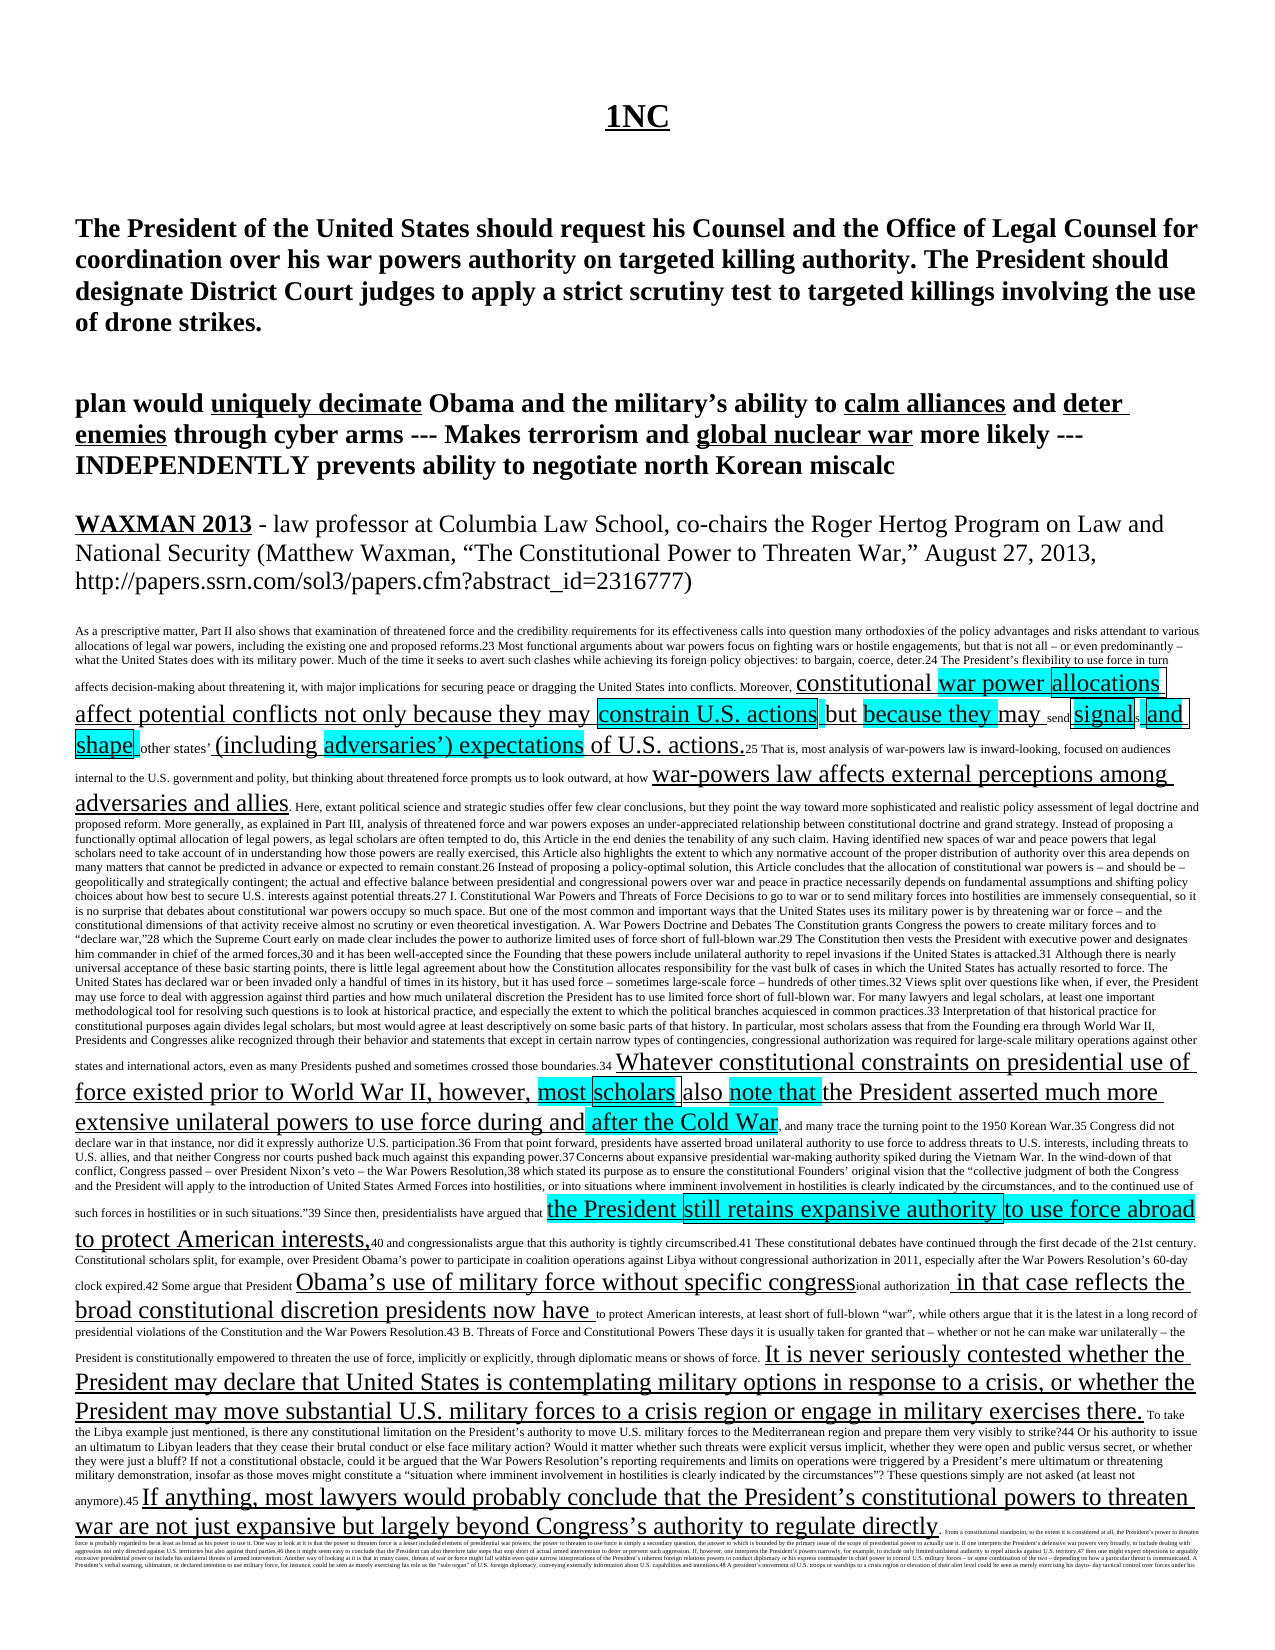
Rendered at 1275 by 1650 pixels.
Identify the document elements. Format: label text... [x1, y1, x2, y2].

text WAXMAN 2013 - law professor at Columbia Law School, co-chairs the Roger Hertog Program on Law and National Security (Matthew Waxman, “The Constitutional Power to Threaten War,” August 27, 2013, http://papers.ssrn.com/sol3/papers.cfm?abstract_id=2316777) [75, 509, 1200, 595]
subtitle The President of the United States should request his Counsel and the Office of Legal Counsel for coordination over his war powers authority on targeted killing authority. The President should designate District Court judges to apply a strict scrutiny test to targeted killings involving the use of drone strikes. [75, 212, 1200, 337]
subtitle 1NC [75, 96, 1200, 134]
subtitle plan would uniquely decimate Obama and the military’s ability to calm alliances and deter enemies through cyber arms --- Makes terrorism and global nuclear war more likely --- INDEPENDENTLY prevents ability to negotiate north Korean miscalc [75, 387, 1200, 480]
